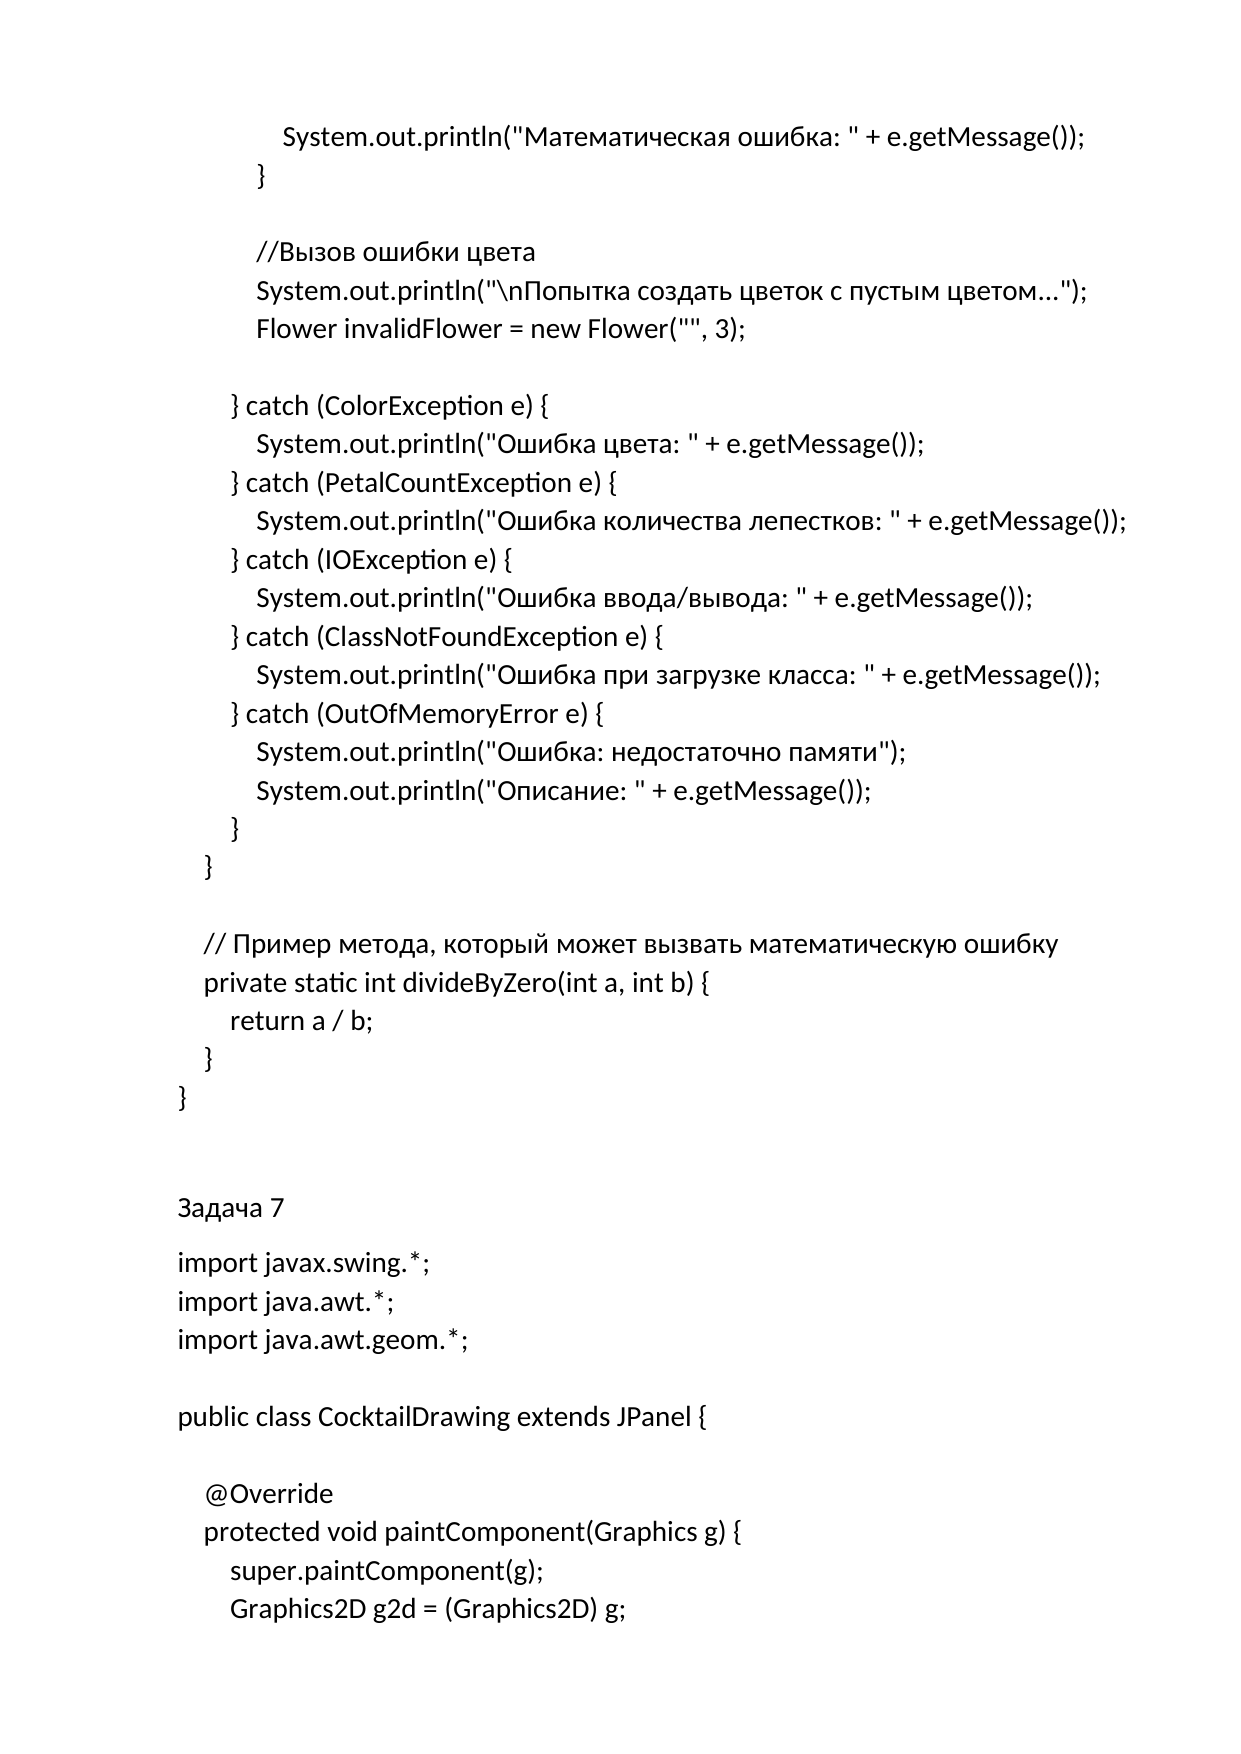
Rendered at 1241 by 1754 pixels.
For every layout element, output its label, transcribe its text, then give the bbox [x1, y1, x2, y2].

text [177, 118, 1152, 1115]
text Задача 7 [177, 1189, 1152, 1225]
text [177, 1244, 1152, 1626]
